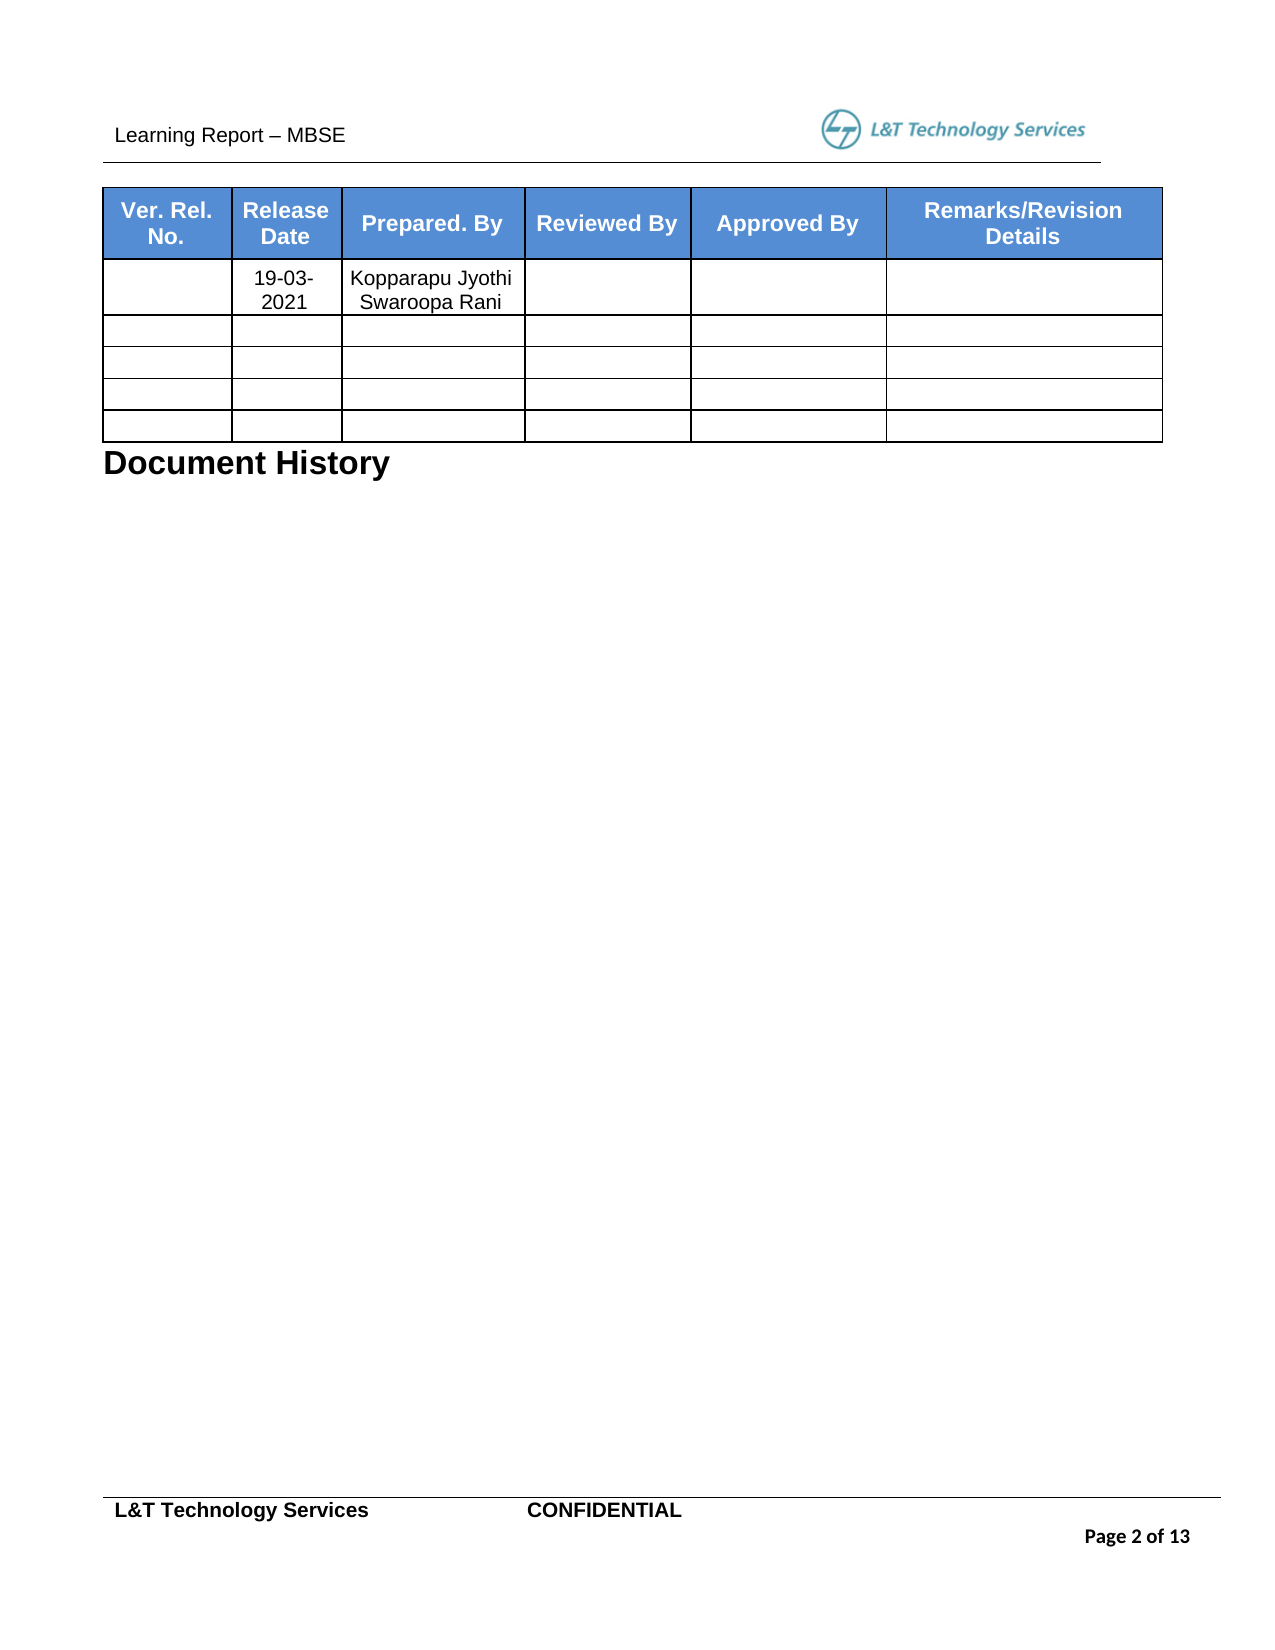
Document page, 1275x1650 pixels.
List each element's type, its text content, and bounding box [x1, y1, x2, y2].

table_cell [526, 316, 690, 346]
table_cell [887, 379, 1162, 409]
text Document History [103, 443, 1162, 481]
table_cell [104, 379, 231, 409]
table_cell [887, 260, 1162, 314]
table_cell [104, 316, 231, 346]
table_header Reviewed By [526, 188, 690, 258]
table_cell [887, 411, 1162, 441]
table_cell [233, 411, 341, 441]
table_cell [526, 347, 690, 378]
table_header Prepared. By [343, 188, 524, 258]
table_header Approved By [692, 188, 886, 258]
table_cell [692, 316, 886, 346]
table_cell [526, 260, 690, 314]
table_cell [104, 411, 231, 441]
table_header Remarks/Revision Details [887, 188, 1162, 258]
table_cell Kopparapu Jyothi Swaroopa Rani [343, 260, 524, 314]
table_cell [692, 379, 886, 409]
table_cell [104, 260, 231, 314]
table_cell [692, 260, 886, 314]
table_header Release Date [233, 188, 341, 258]
table_cell [526, 411, 690, 441]
table_cell [233, 347, 341, 378]
table_header Ver. Rel. No. [104, 188, 231, 258]
table_cell [887, 316, 1162, 346]
table_cell [343, 347, 524, 378]
table_cell [692, 411, 886, 441]
table_cell [343, 411, 524, 441]
table_cell [526, 379, 690, 409]
table_cell [233, 316, 341, 346]
table_cell [233, 379, 341, 409]
table_cell [887, 347, 1162, 378]
table_cell [104, 347, 231, 378]
table_cell [343, 316, 524, 346]
table_cell [692, 347, 886, 378]
table_cell [343, 379, 524, 409]
table_cell 19-03-2021 [233, 260, 341, 314]
